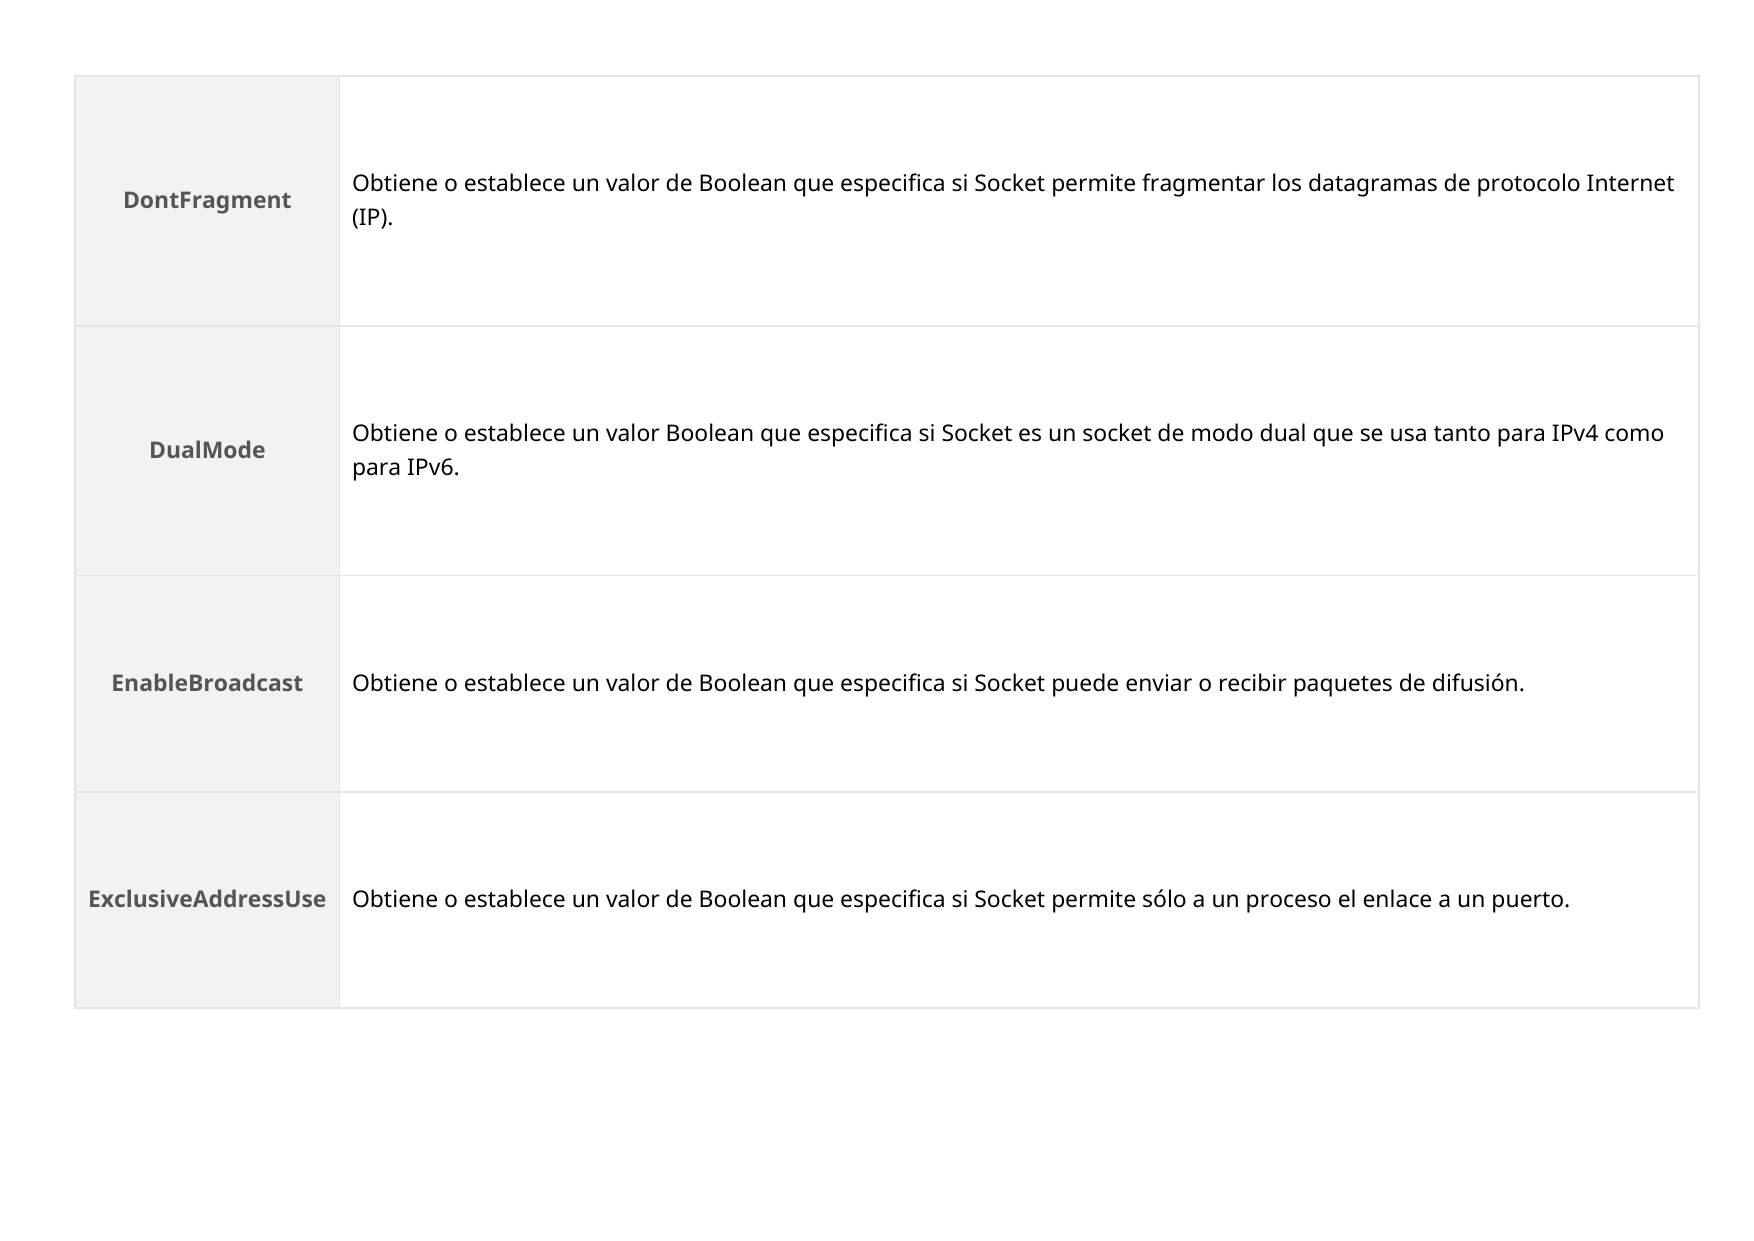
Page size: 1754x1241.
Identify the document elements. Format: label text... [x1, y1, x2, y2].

table_cell DualMode [76, 327, 339, 575]
table_cell Obtiene o establece un valor de Boolean que especifica si Socket permite fragmentar los datagramas de protocolo Internet (IP). [340, 77, 1698, 325]
table_cell ExclusiveAddressUse [76, 793, 339, 1007]
table_cell DontFragment [76, 77, 339, 325]
table_cell Obtiene o establece un valor de Boolean que especifica si Socket puede enviar o recibir paquetes de difusión. [340, 576, 1698, 791]
table_cell Obtiene o establece un valor de Boolean que especifica si Socket permite sólo a un proceso el enlace a un puerto. [340, 793, 1698, 1007]
table_cell EnableBroadcast [76, 576, 339, 791]
table_cell Obtiene o establece un valor Boolean que especifica si Socket es un socket de modo dual que se usa tanto para IPv4 como para IPv6. [340, 327, 1698, 575]
